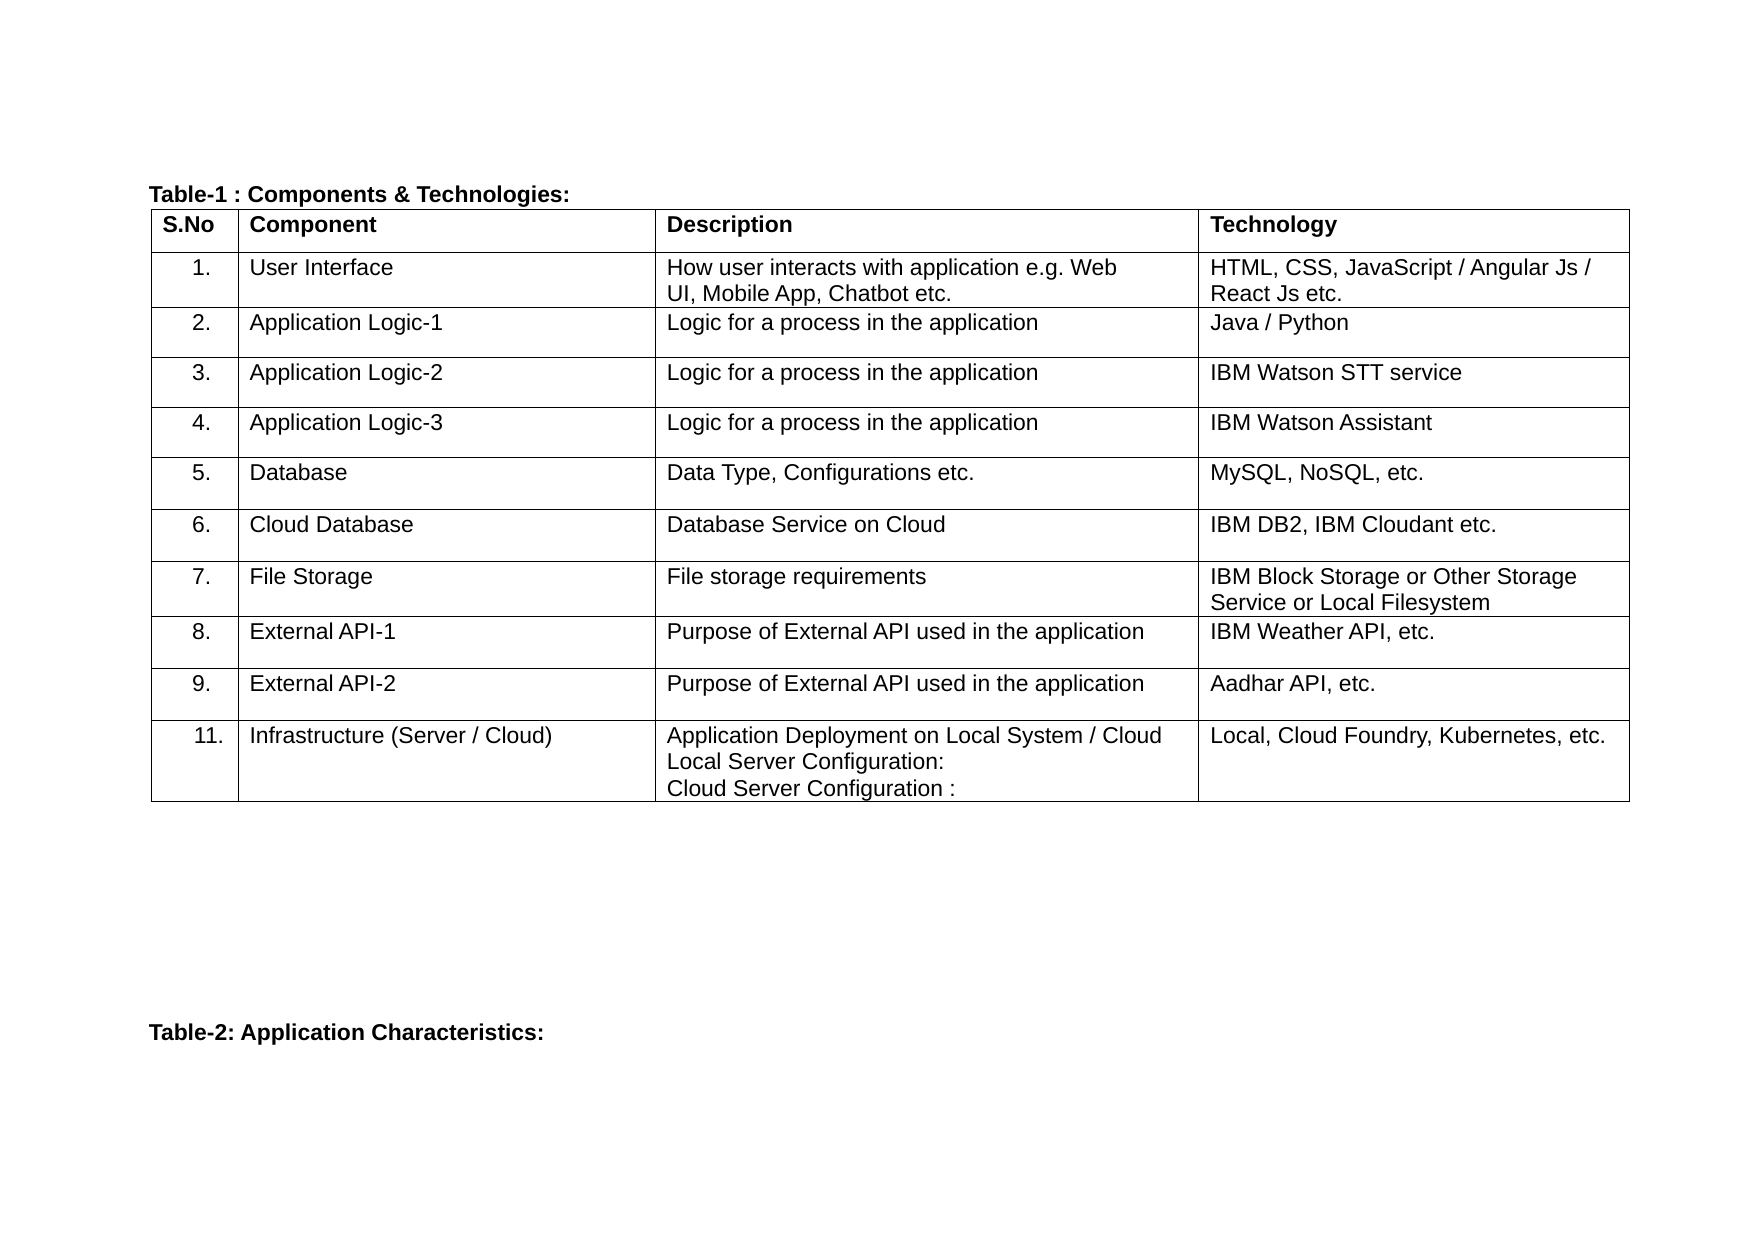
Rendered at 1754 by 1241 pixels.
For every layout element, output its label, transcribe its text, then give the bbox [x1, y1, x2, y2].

table_cell 7. [152, 562, 238, 616]
table_cell User Interface [239, 253, 655, 307]
table_cell External API-1 [239, 617, 655, 668]
table_cell Logic for a process in the application [656, 408, 1198, 457]
table_cell Infrastructure (Server / Cloud) [239, 721, 655, 801]
table_cell IBM Watson Assistant [1199, 408, 1629, 457]
table_cell IBM Watson STT service [1199, 358, 1629, 407]
table_cell Java / Python [1199, 308, 1629, 357]
table_cell 8. [152, 617, 238, 668]
table_cell 9. [152, 669, 238, 719]
table_header Component [239, 210, 655, 252]
table_cell Aadhar API, etc. [1199, 669, 1629, 719]
table_cell IBM Weather API, etc. [1199, 617, 1629, 668]
text Table-2: Application Characteristics: [148, 1019, 1545, 1046]
table_cell 6. [152, 510, 238, 561]
table_cell File storage requirements [656, 562, 1198, 616]
table_cell 2. [152, 308, 238, 357]
table_header Description [656, 210, 1198, 252]
table_cell 3. [152, 358, 238, 407]
table_cell 4. [152, 408, 238, 457]
table_cell Data Type, Configurations etc. [656, 458, 1198, 509]
table_cell IBM DB2, IBM Cloudant etc. [1199, 510, 1629, 561]
table_cell Application Logic-2 [239, 358, 655, 407]
table_cell Application Deployment on Local System / Cloud Local Server Configuration: Cloud Server Configuration : [656, 721, 1198, 801]
table_cell 1. [152, 253, 238, 307]
table_cell Local, Cloud Foundry, Kubernetes, etc. [1199, 721, 1629, 801]
table_cell Application Logic-1 [239, 308, 655, 357]
table_header Technology [1199, 210, 1629, 252]
table_cell HTML, CSS, JavaScript / Angular Js / React Js etc. [1199, 253, 1629, 307]
table_cell IBM Block Storage or Other Storage Service or Local Filesystem [1199, 562, 1629, 616]
table_cell External API-2 [239, 669, 655, 719]
table_cell Logic for a process in the application [656, 308, 1198, 357]
text Table-1 : Components & Technologies: [148, 181, 1545, 207]
table_cell Purpose of External API used in the application [656, 617, 1198, 668]
table_cell MySQL, NoSQL, etc. [1199, 458, 1629, 509]
table_cell 5. [152, 458, 238, 509]
table_cell Cloud Database [239, 510, 655, 561]
table_cell 11. [152, 721, 238, 801]
table_cell Database [239, 458, 655, 509]
table_cell Application Logic-3 [239, 408, 655, 457]
table_cell Database Service on Cloud [656, 510, 1198, 561]
table_cell Purpose of External API used in the application [656, 669, 1198, 719]
table_header S.No [152, 210, 238, 252]
table_cell Logic for a process in the application [656, 358, 1198, 407]
table_cell File Storage [239, 562, 655, 616]
table_cell How user interacts with application e.g. Web UI, Mobile App, Chatbot etc. [656, 253, 1198, 307]
